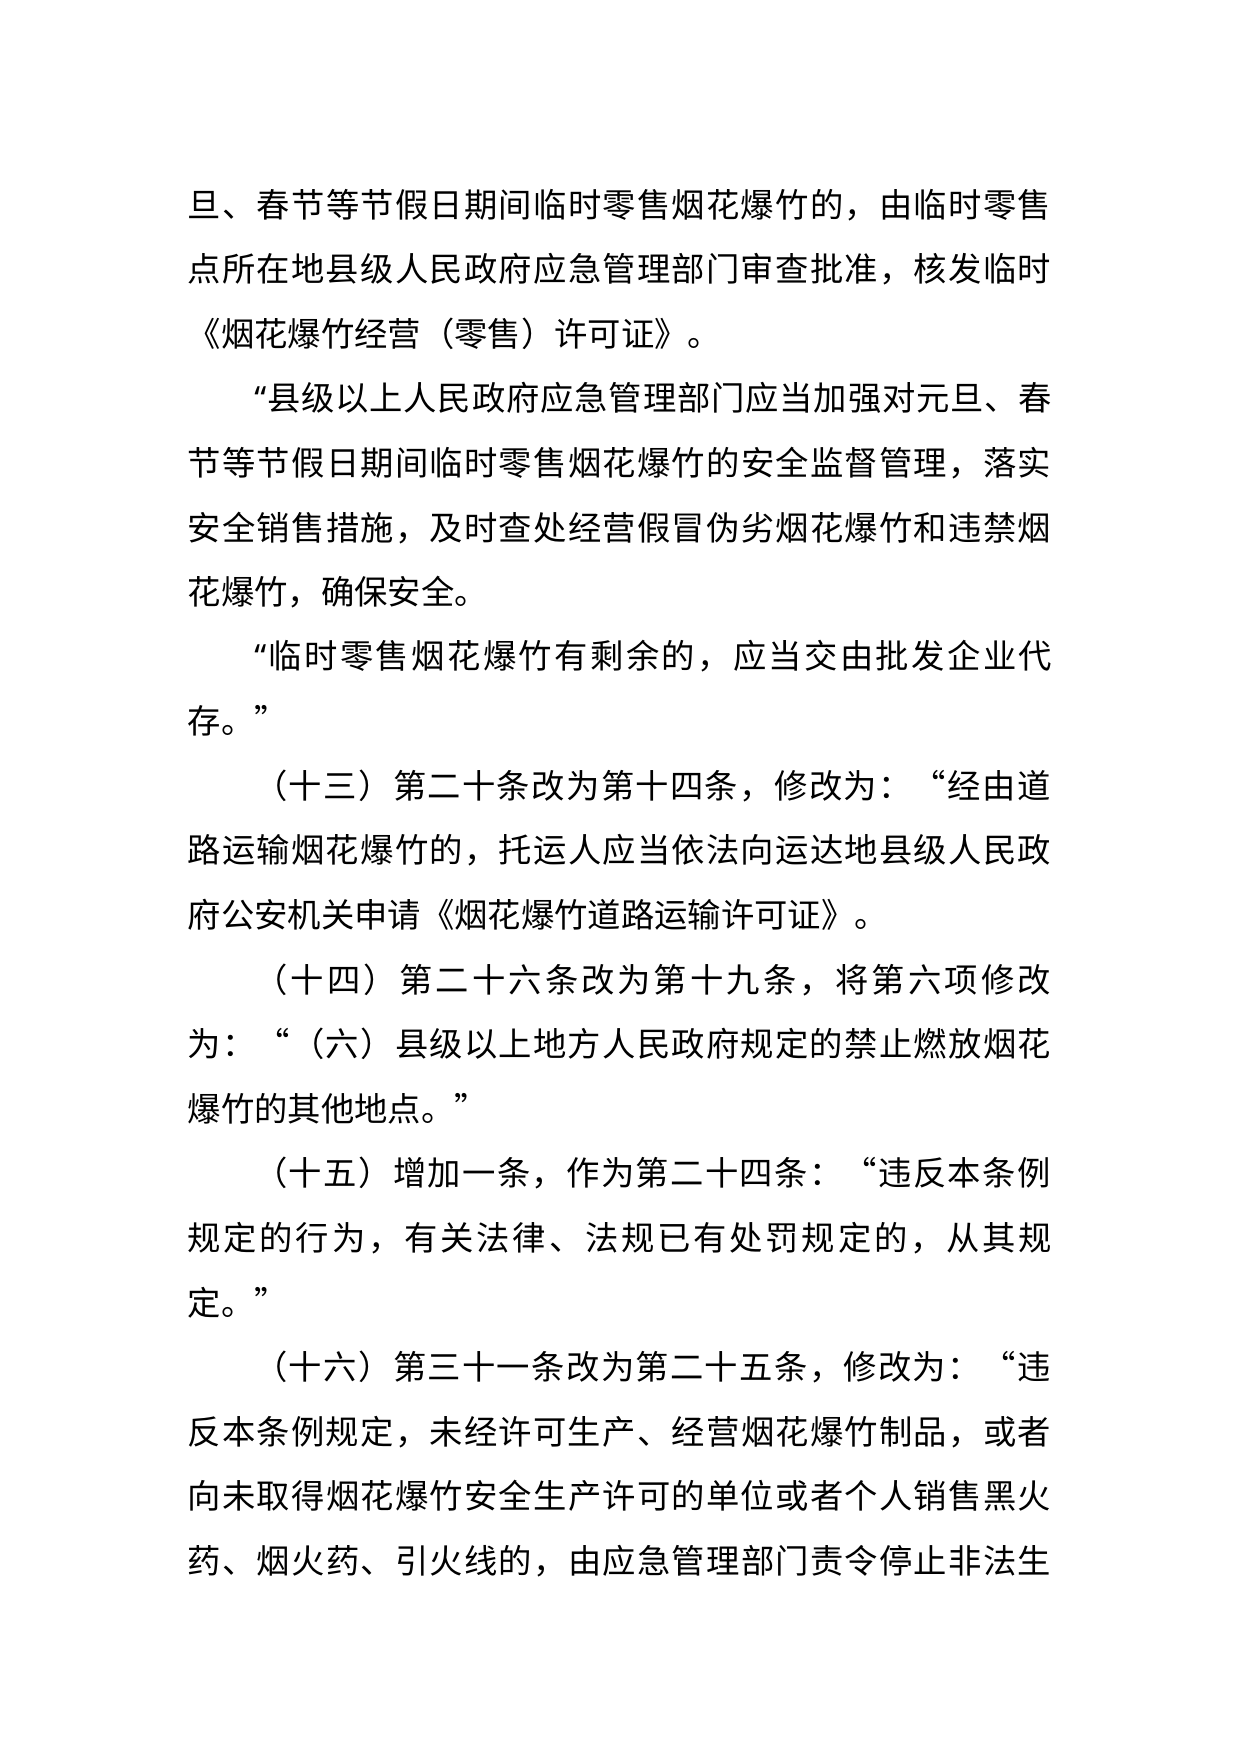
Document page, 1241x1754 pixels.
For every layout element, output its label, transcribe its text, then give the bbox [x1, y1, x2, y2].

text “县级以上人民政府应急管理部门应当加强对元旦、春节等节假日期间临时零售烟花爆竹的安全监督管理，落实安全销售措施，及时查处经营假冒伪劣烟花爆竹和违禁烟花爆竹，确保安全。 [187, 356, 1053, 614]
text “临时零售烟花爆竹有剩余的，应当交由批发企业代存。” [187, 614, 1053, 743]
text （十四）第二十六条改为第十九条，将第六项修改为：“（六）县级以上地方人民政府规定的禁止燃放烟花爆竹的其他地点。” [187, 937, 1053, 1131]
text （十五）增加一条，作为第二十四条：“违反本条例规定的行为，有关法律、法规已有处罚规定的，从其规定。” [187, 1131, 1053, 1324]
text （十三）第二十条改为第十四条，修改为：“经由道路运输烟花爆竹的，托运人应当依法向运达地县级人民政府公安机关申请《烟花爆竹道路运输许可证》。 [187, 743, 1053, 937]
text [187, 162, 1053, 356]
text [187, 1324, 1053, 1583]
